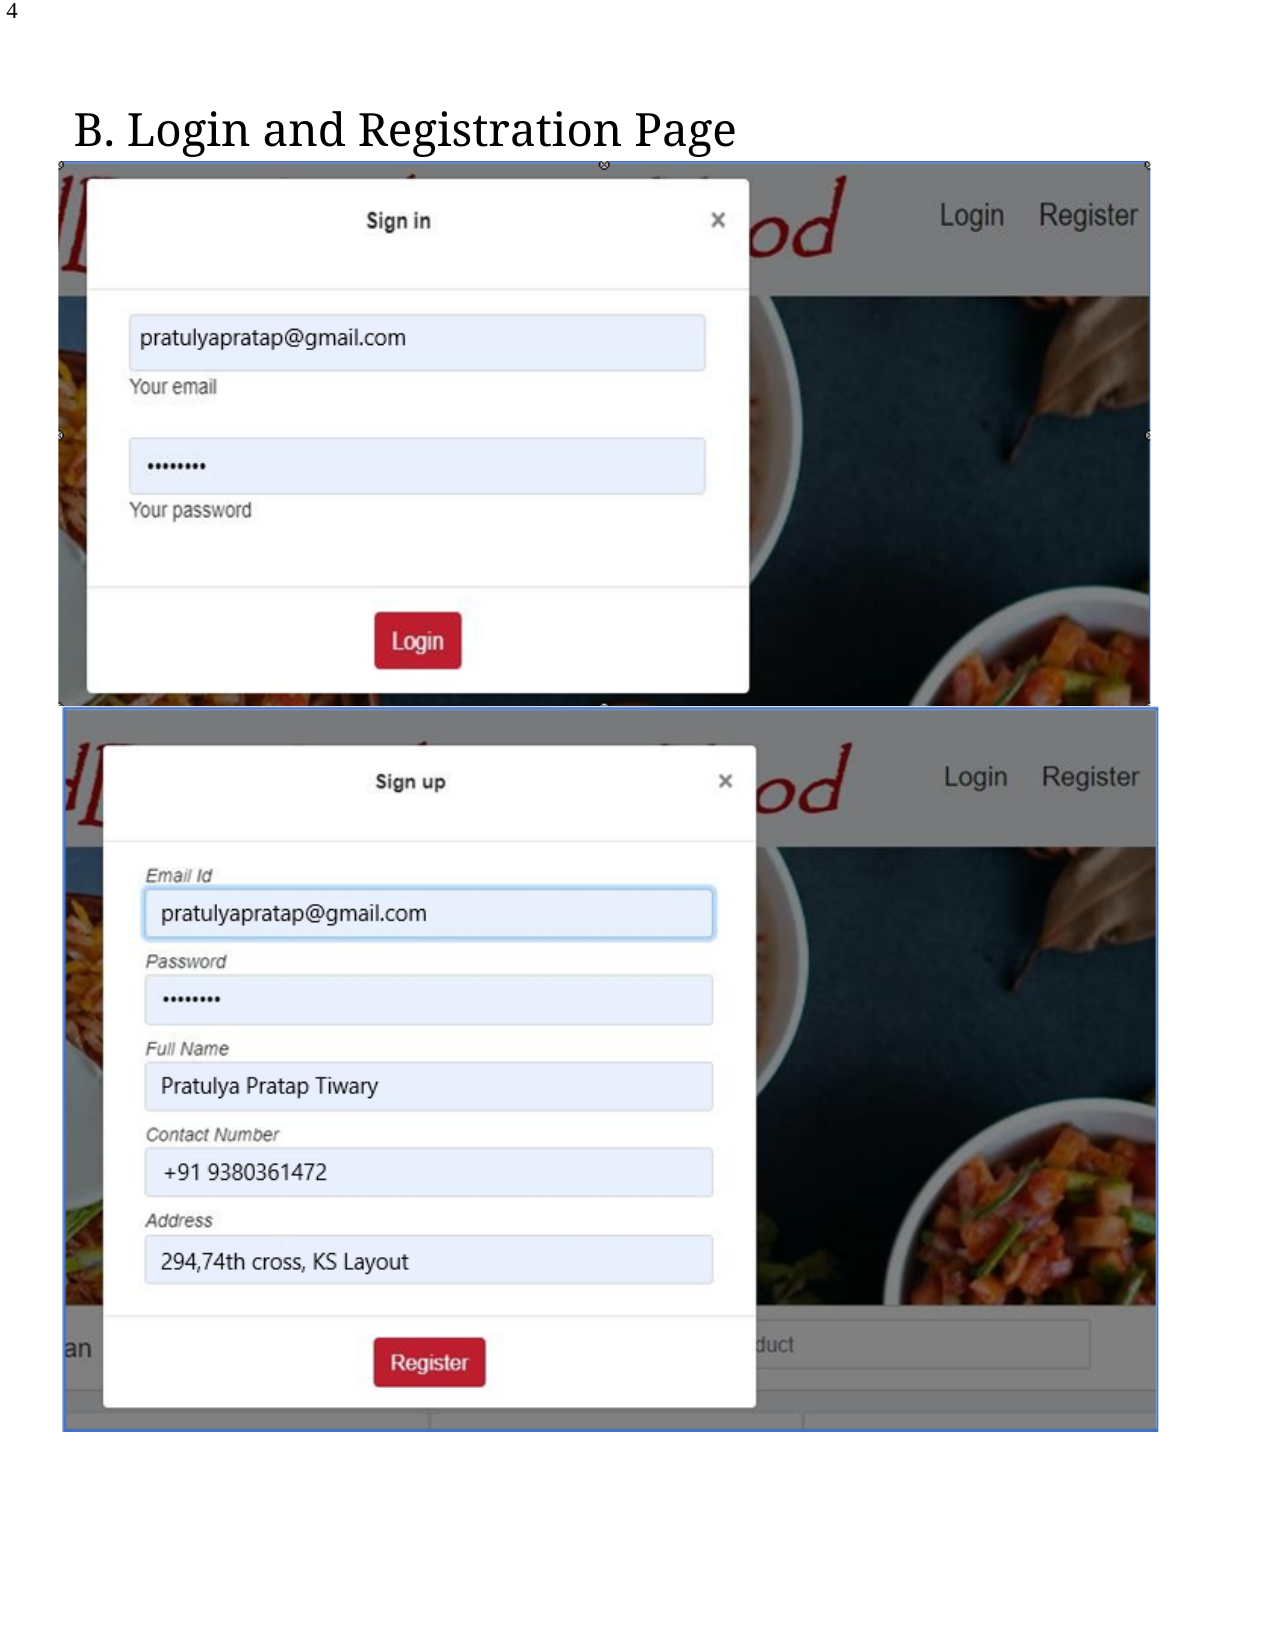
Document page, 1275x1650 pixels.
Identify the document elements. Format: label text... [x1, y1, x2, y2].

text B. Login and Registration Page [73, 98, 1217, 160]
picture [58, 161, 1159, 1432]
